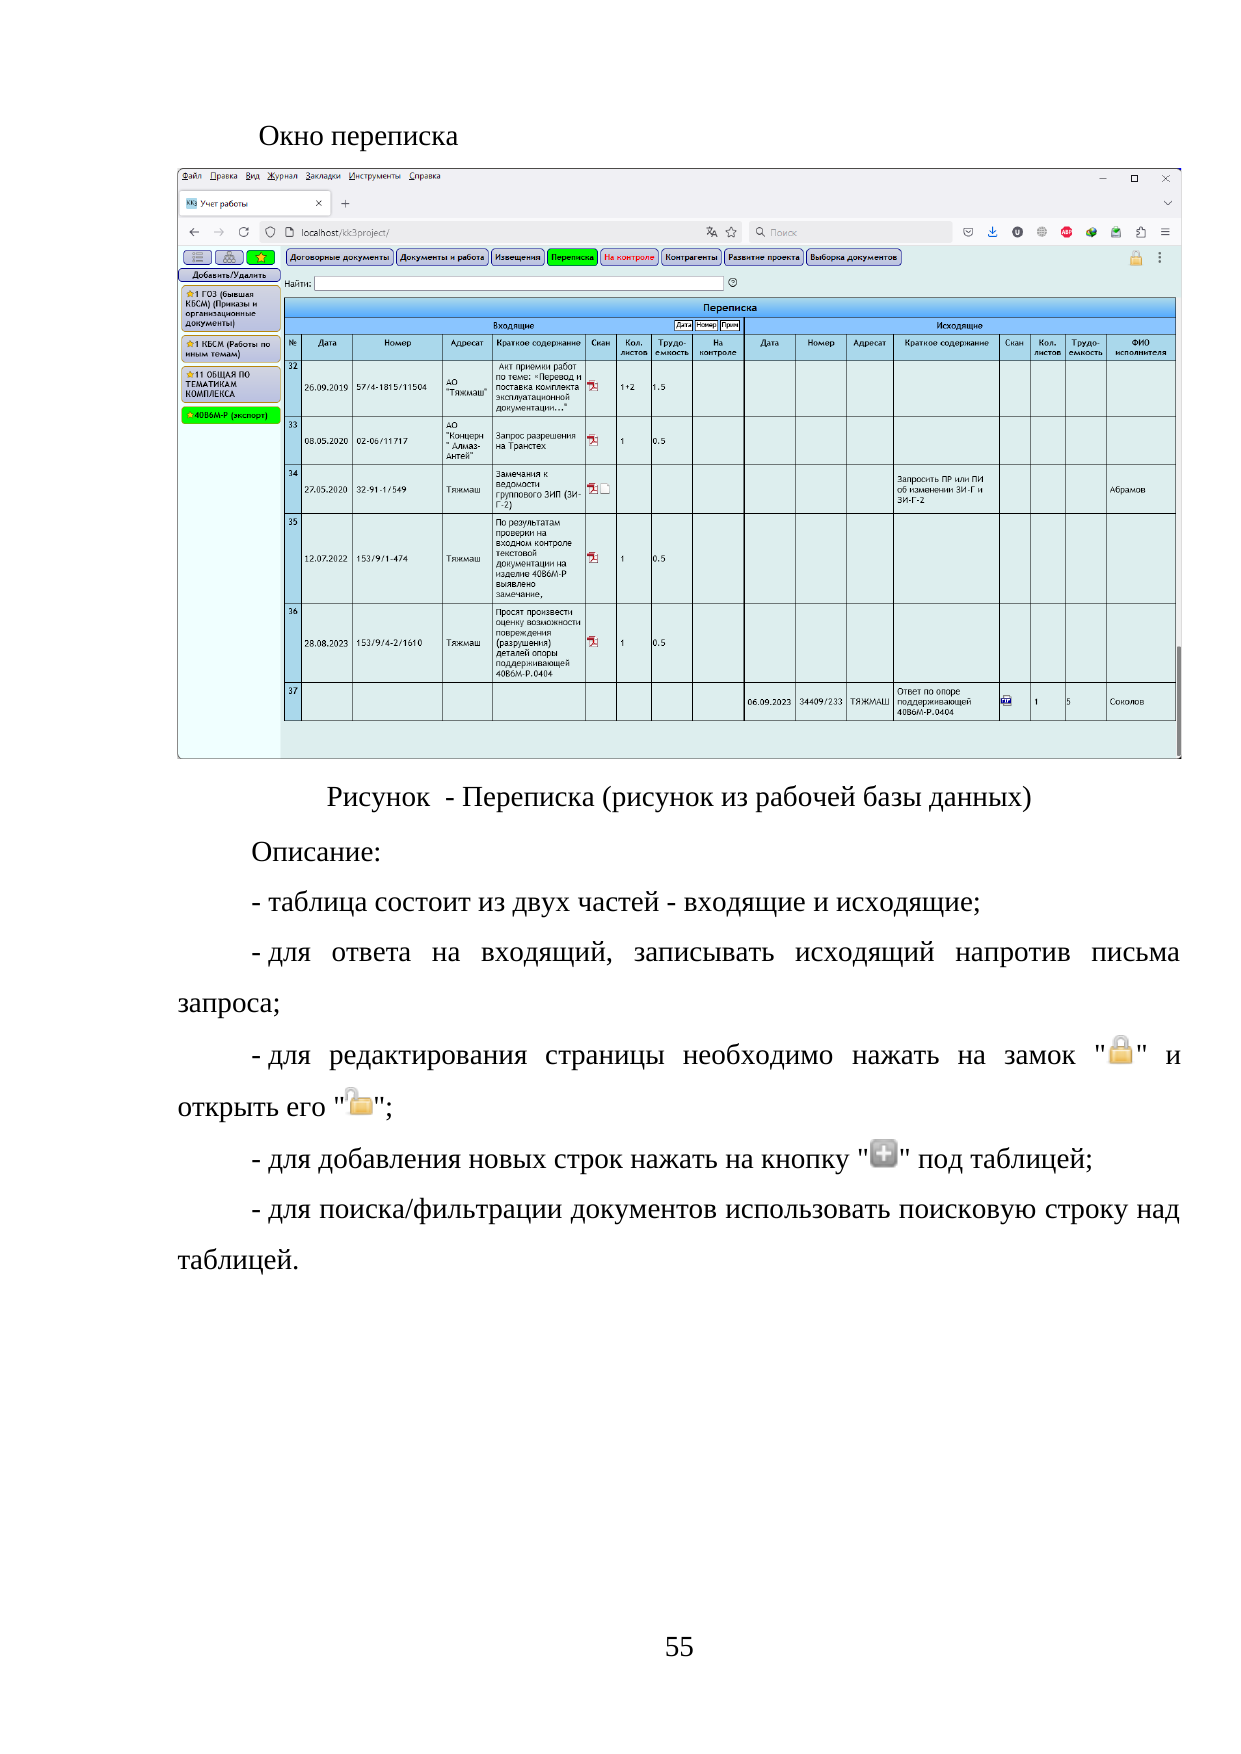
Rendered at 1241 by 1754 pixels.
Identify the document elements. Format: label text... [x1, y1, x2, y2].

text Окно переписка [177, 118, 1181, 152]
text Описание: [177, 834, 1181, 867]
picture [177, 168, 1182, 759]
text - для редактирования страницы необходимо нажать на замок "" и открыть его ""; [177, 1035, 1181, 1122]
text - для ответа на входящий, записывать исходящий напротив письма запроса; [177, 934, 1181, 1018]
picture [1105, 1035, 1136, 1065]
text - для поиска/фильтрации документов использовать поисковую строку над таблицей. [177, 1192, 1181, 1276]
text Рисунок - Переписка (рисунок из рабочей базы данных) [177, 779, 1181, 813]
picture [869, 1138, 899, 1169]
text - таблица состоит из двух частей - входящие и исходящие; [177, 884, 1181, 918]
picture [344, 1087, 373, 1116]
text - для добавления новых строк нажать на кнопку "" под таблицей; [177, 1139, 1181, 1175]
